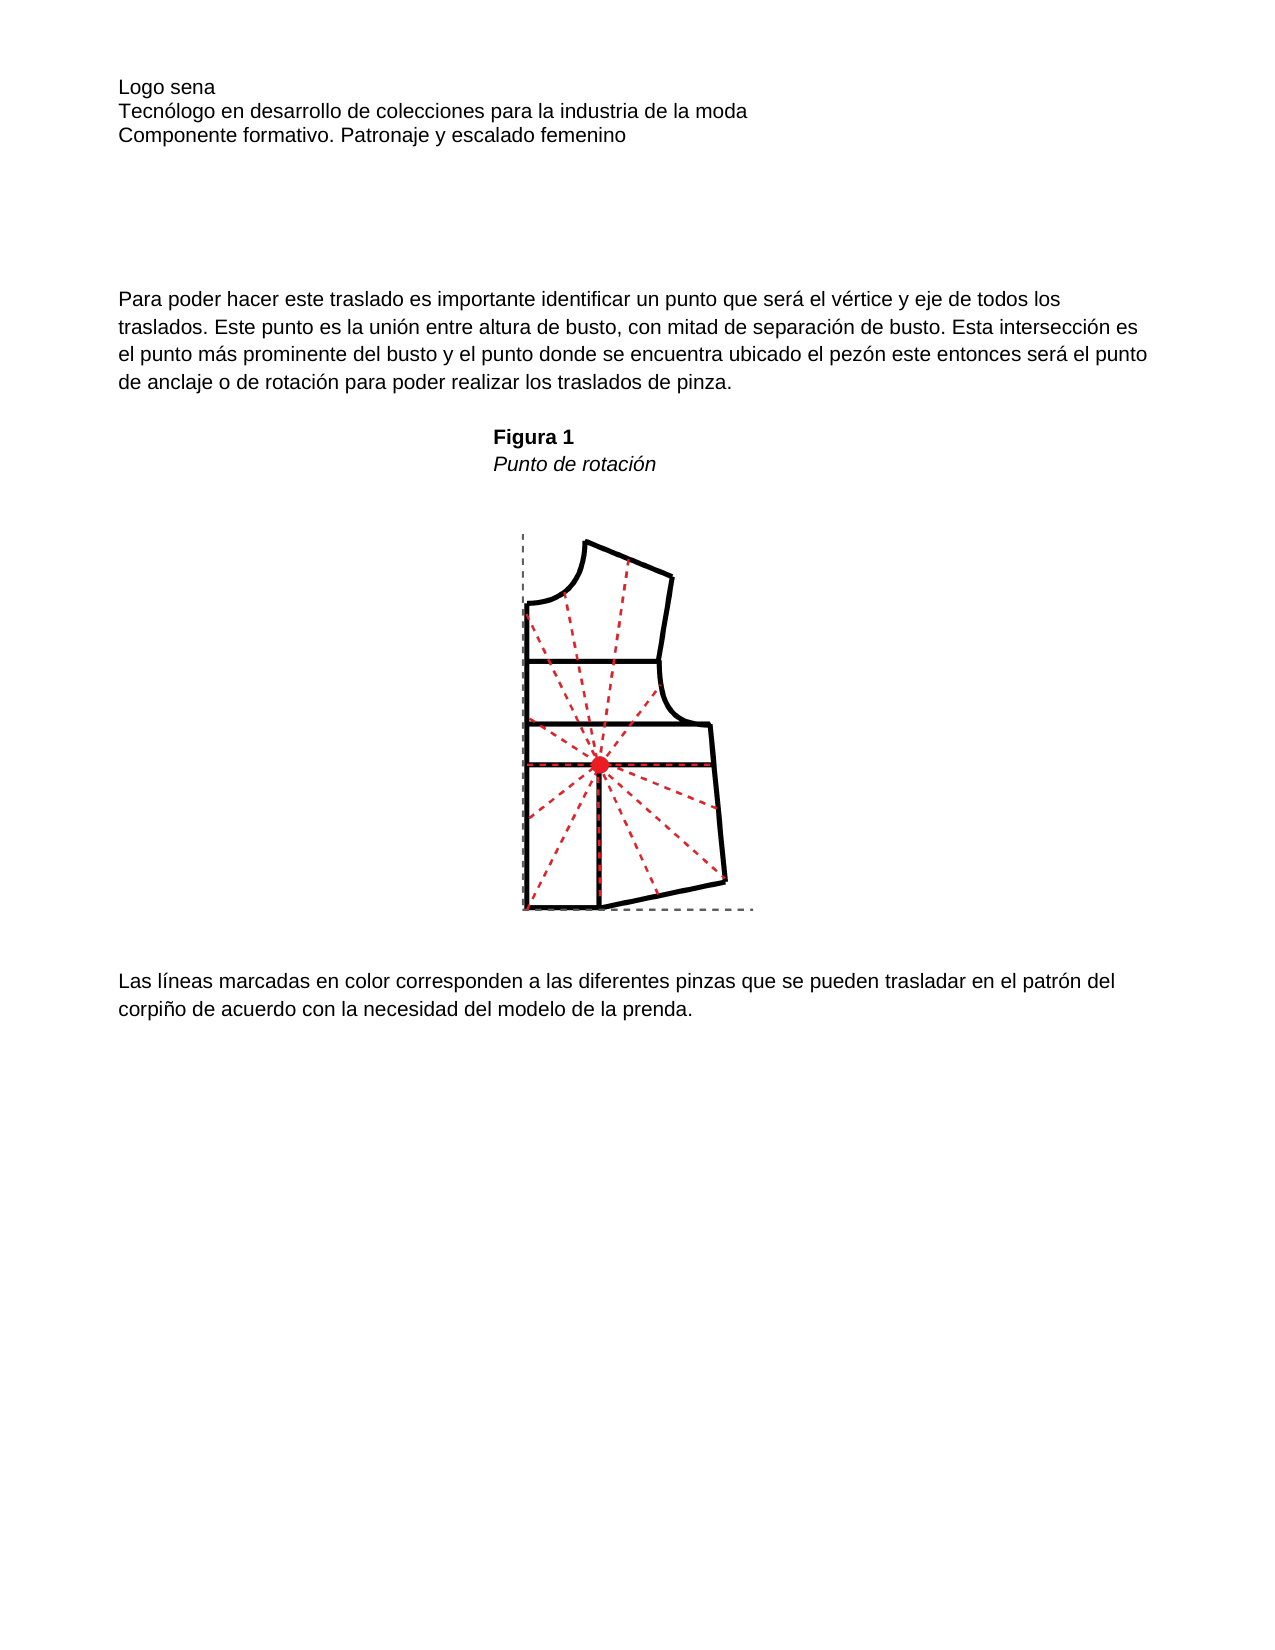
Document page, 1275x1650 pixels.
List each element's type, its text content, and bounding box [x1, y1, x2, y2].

picture [521, 534, 754, 911]
text Para poder hacer este traslado es importante identificar un punto que será el vértice y eje de todos los traslados. Este punto es la unión entre altura de busto, con mitad de separación de busto. Esta intersección es el punto más prominente del busto y el punto donde se encuentra ubicado el pezón este entonces será el punto de anclaje o de rotación para poder realizar los traslados de pinza. [118, 287, 1157, 394]
text Las líneas marcadas en color corresponden a las diferentes pinzas que se pueden trasladar en el patrón del corpiño de acuerdo con la necesidad del modelo de la prenda. [118, 969, 1157, 1021]
text Punto de rotación [493, 452, 1157, 476]
text Figura 1 [493, 425, 1157, 449]
